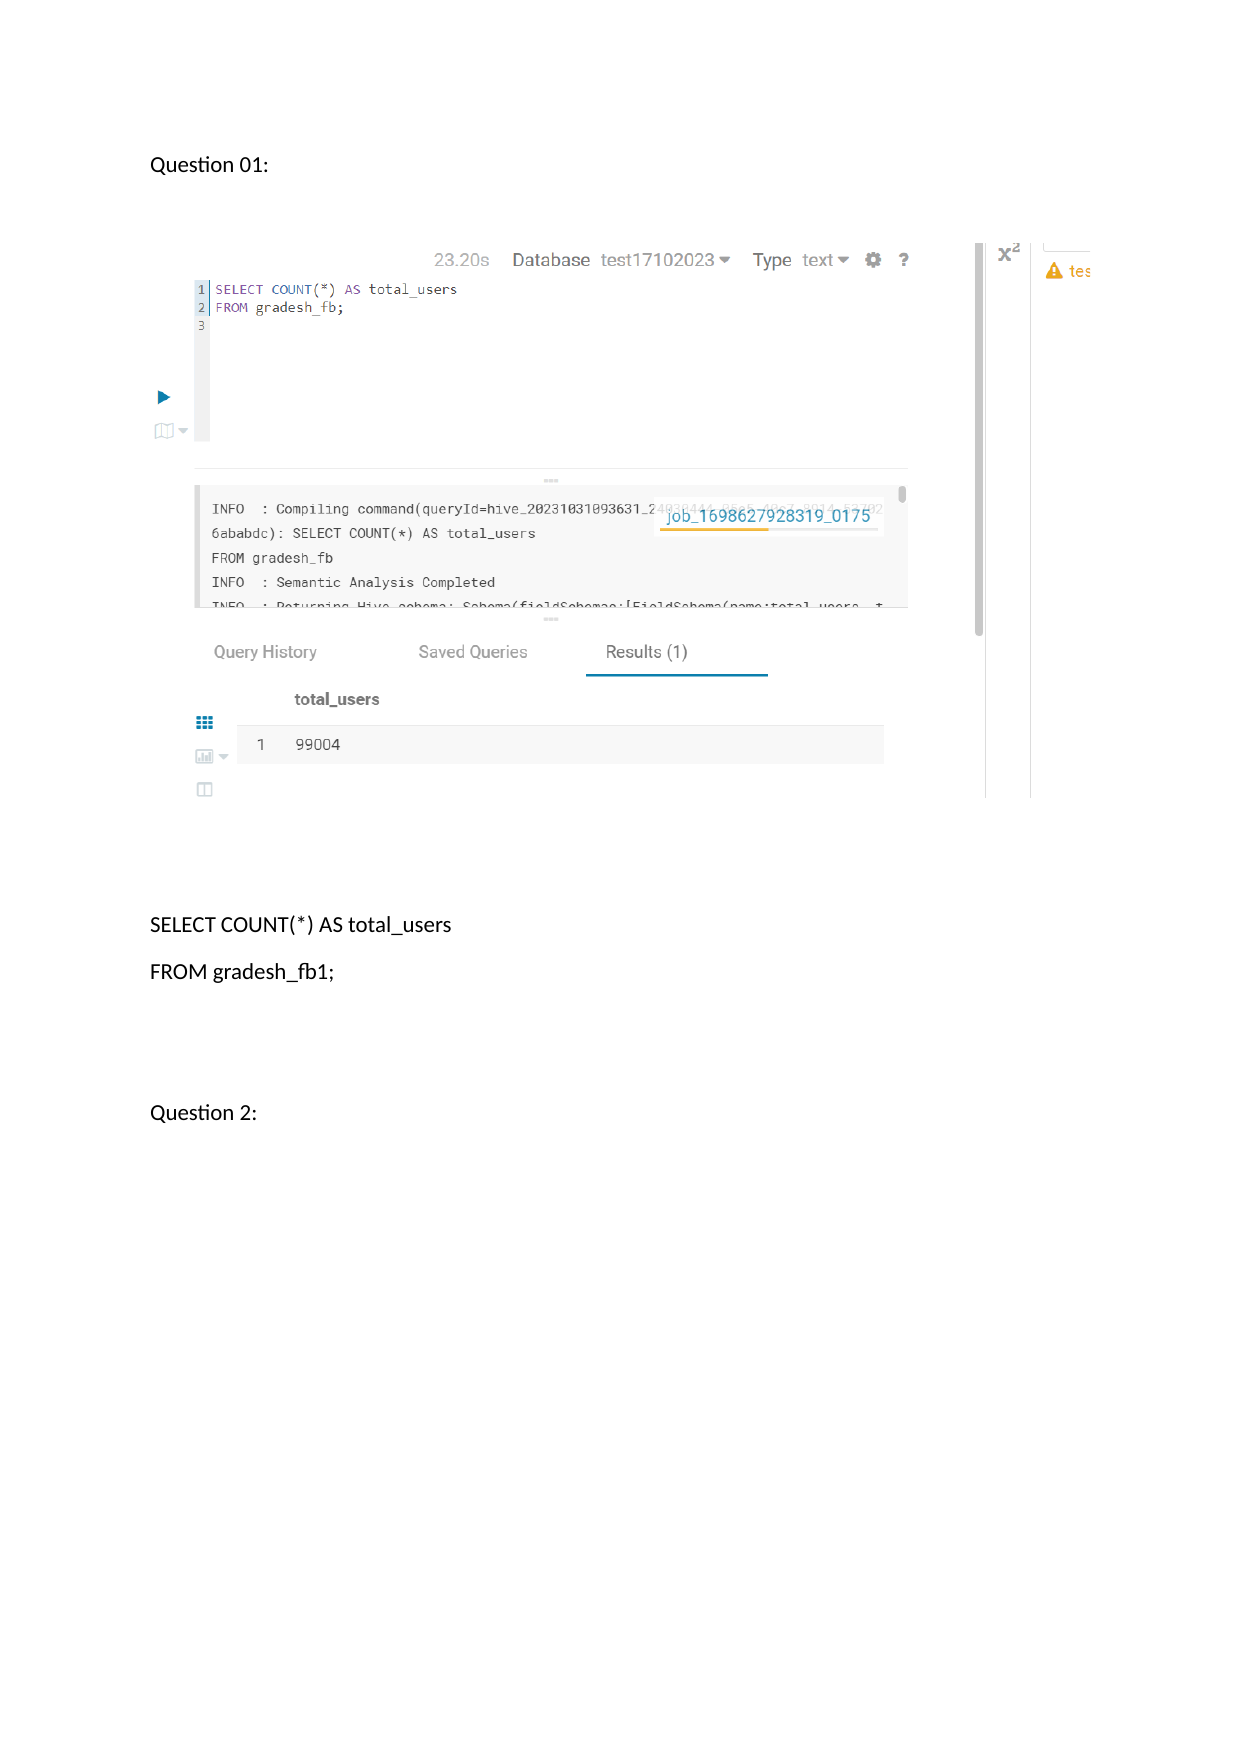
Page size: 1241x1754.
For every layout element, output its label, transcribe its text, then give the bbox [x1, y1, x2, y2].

text Question 2: [150, 1098, 1090, 1126]
text FROM gradesh_fb1; [150, 957, 1090, 985]
text Question 01: [150, 150, 1090, 178]
picture [150, 243, 1091, 798]
text SELECT COUNT(*) AS total_users [150, 910, 1090, 938]
